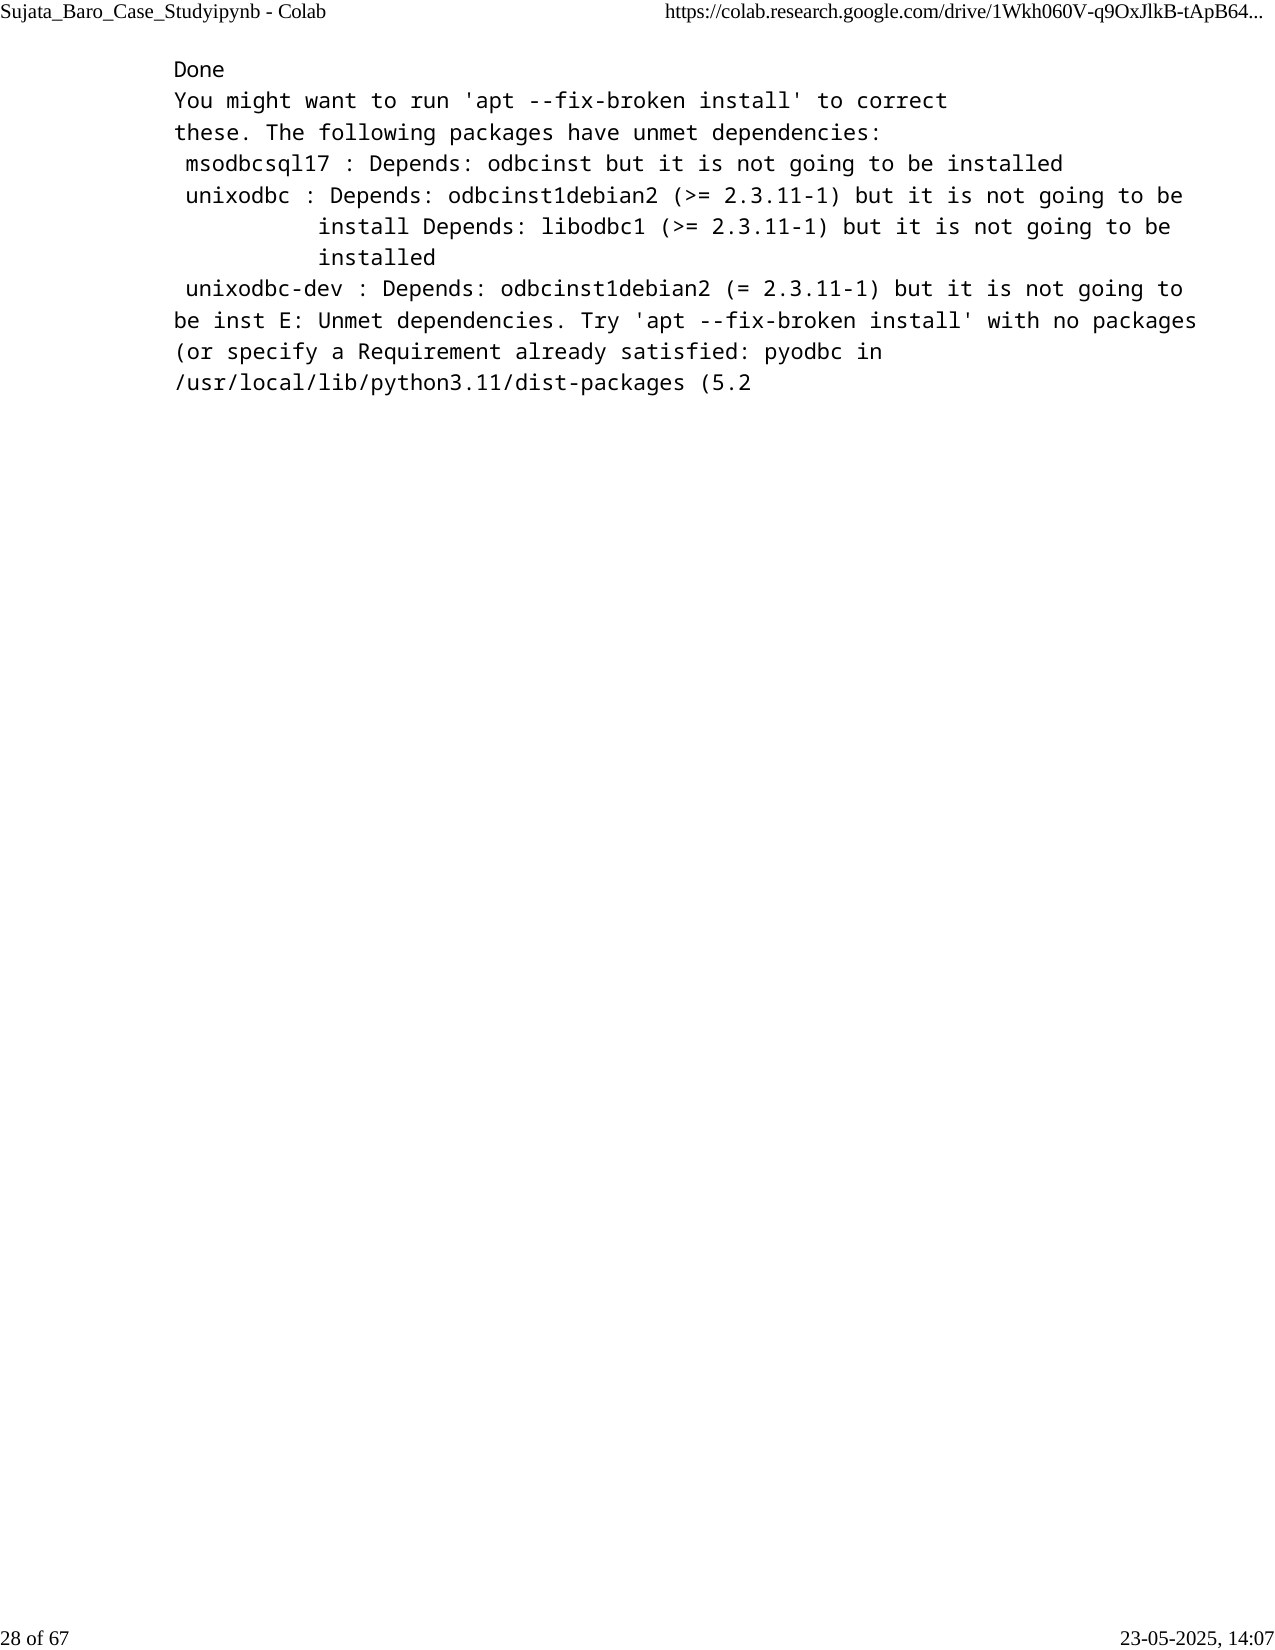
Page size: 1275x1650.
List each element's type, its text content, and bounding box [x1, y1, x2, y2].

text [173, 54, 599, 84]
text msodbcsql17 : Depends: odbcinst but it is not going to be installed [185, 148, 1237, 178]
text You might want to run 'apt --fix-broken install' to correct these. The following packages have unmet dependencies: [173, 86, 984, 147]
